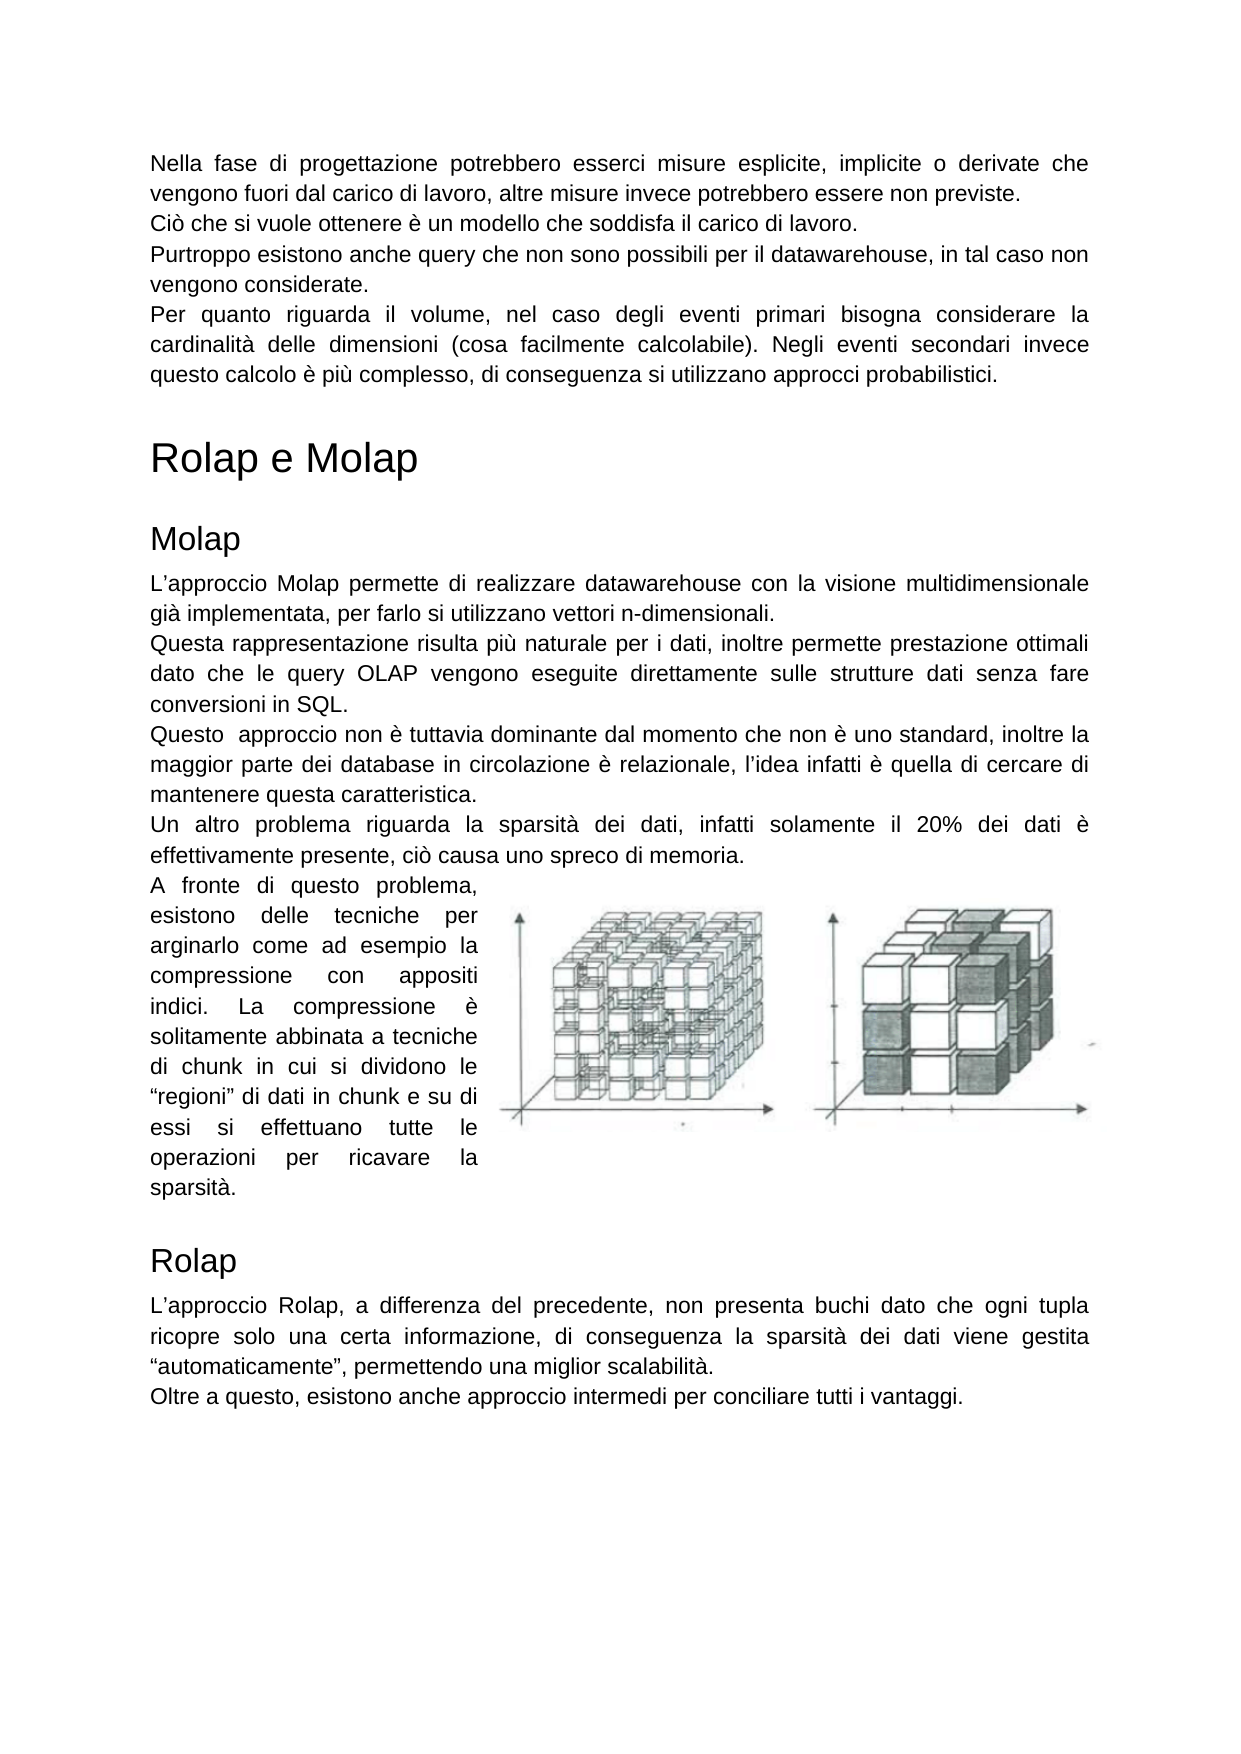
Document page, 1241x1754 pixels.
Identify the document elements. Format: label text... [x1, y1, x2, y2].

text Oltre a questo, esistono anche approccio intermedi per conciliare tutti i vantaggi. [150, 1383, 1090, 1409]
text Per quanto riguarda il volume, nel caso degli eventi primari bisogna considerare la cardinalità delle dimensioni (cosa facilmente calcolabile). Negli eventi secondari invece questo calcolo è più complesso, di conseguenza si utilizzano approcci probabilistici. [150, 301, 1090, 388]
text L’approccio Rolap, a differenza del precedente, non presenta buchi dato che ogni tupla ricopre solo una certa informazione, di conseguenza la sparsità dei dati viene gestita “automaticamente”, permettendo una miglior scalabilità. [150, 1292, 1090, 1379]
text Un altro problema riguarda la sparsità dei dati, infatti solamente il 20% dei dati è effettivamente presente, ciò causa uno spreco di memoria. [150, 811, 1090, 868]
text Nella fase di progettazione potrebbero esserci misure esplicite, implicite o derivate che vengono fuori dal carico di lavoro, altre misure invece potrebbero essere non previste. [150, 150, 1090, 207]
subtitle Rolap [150, 1242, 1090, 1280]
subtitle Molap [150, 519, 1090, 557]
subtitle Rolap e Molap [150, 433, 1090, 481]
text Purtroppo esistono anche query che non sono possibili per il datawarehouse, in tal caso non vengono considerate. [150, 241, 1090, 297]
picture [496, 898, 1108, 1132]
text L’approccio Molap permette di realizzare datawarehouse con la visione multidimensionale già implementata, per farlo si utilizzano vettori n-dimensionali. [150, 570, 1090, 626]
text Ciò che si vuole ottenere è un modello che soddisfa il carico di lavoro. [150, 210, 1090, 237]
text Questo approccio non è tuttavia dominante dal momento che non è uno standard, inoltre la maggior parte dei database in circolazione è relazionale, l’idea infatti è quella di cercare di mantenere questa caratteristica. [150, 721, 1090, 807]
text Questa rappresentazione risulta più naturale per i dati, inoltre permette prestazione ottimali dato che le query OLAP vengono eseguite direttamente sulle strutture dati senza fare conversioni in SQL. [150, 630, 1090, 717]
